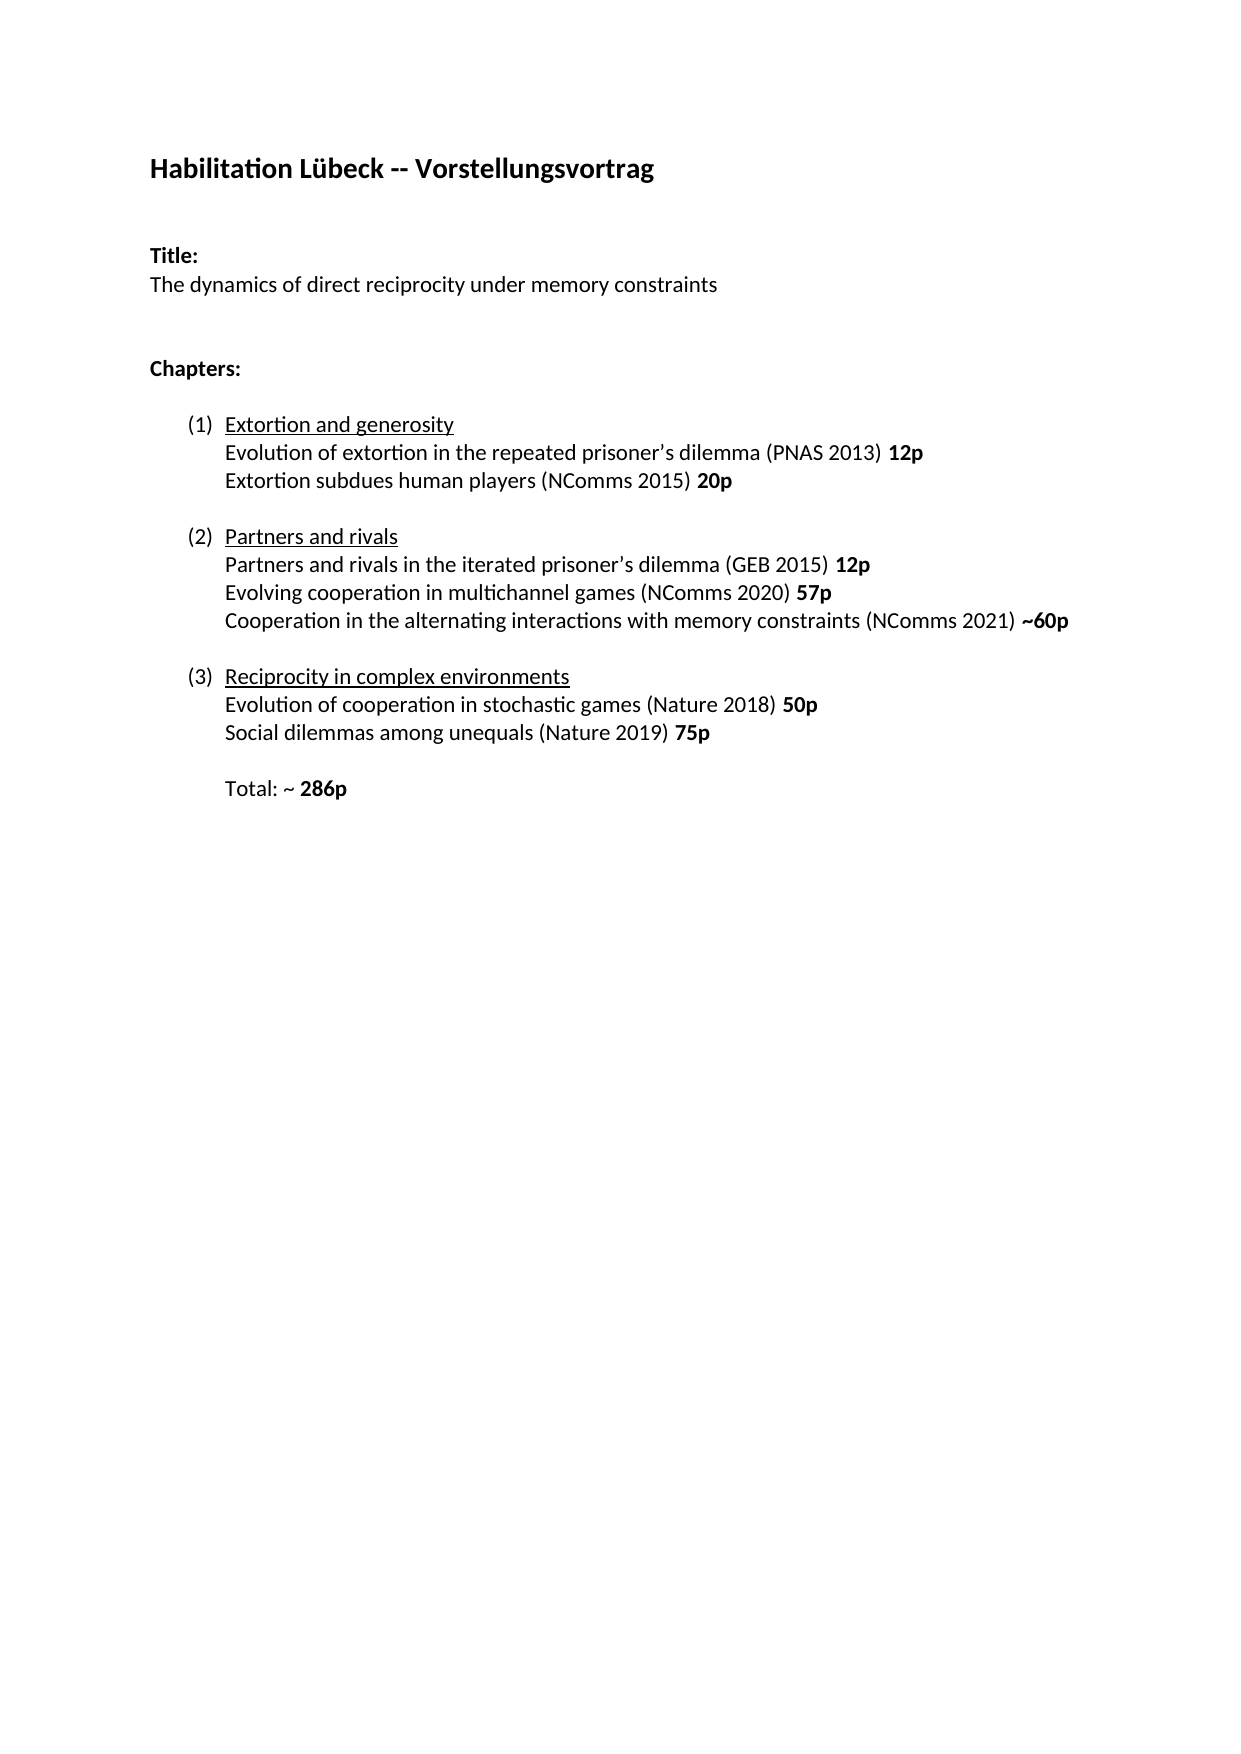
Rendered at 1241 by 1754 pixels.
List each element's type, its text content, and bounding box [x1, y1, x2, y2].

list Reciprocity in complex environments [187, 662, 1090, 690]
text Chapters: [150, 354, 1090, 382]
list Total: ~ 286p [225, 774, 1090, 802]
list Cooperation in the alternating interactions with memory constraints (NComms 2021) ~60p [225, 606, 1090, 634]
list Evolution of extortion in the repeated prisoner’s dilemma (PNAS 2013) 12p [225, 438, 1090, 466]
list Evolving cooperation in multichannel games (NComms 2020) 57p [225, 578, 1090, 606]
list Partners and rivals [187, 522, 1090, 550]
list Evolution of cooperation in stochastic games (Nature 2018) 50p Social dilemmas among unequals (Nature 2019) 75p [225, 690, 1090, 746]
text Habilitation Lübeck -- Vorstellungsvortrag [150, 150, 1090, 186]
list Partners and rivals in the iterated prisoner’s dilemma (GEB 2015) 12p [225, 550, 1090, 578]
list Extortion and generosity [187, 410, 1090, 438]
text The dynamics of direct reciprocity under memory constraints [150, 270, 1090, 298]
text Title: [150, 242, 1090, 270]
list Extortion subdues human players (NComms 2015) 20p [225, 466, 1090, 494]
